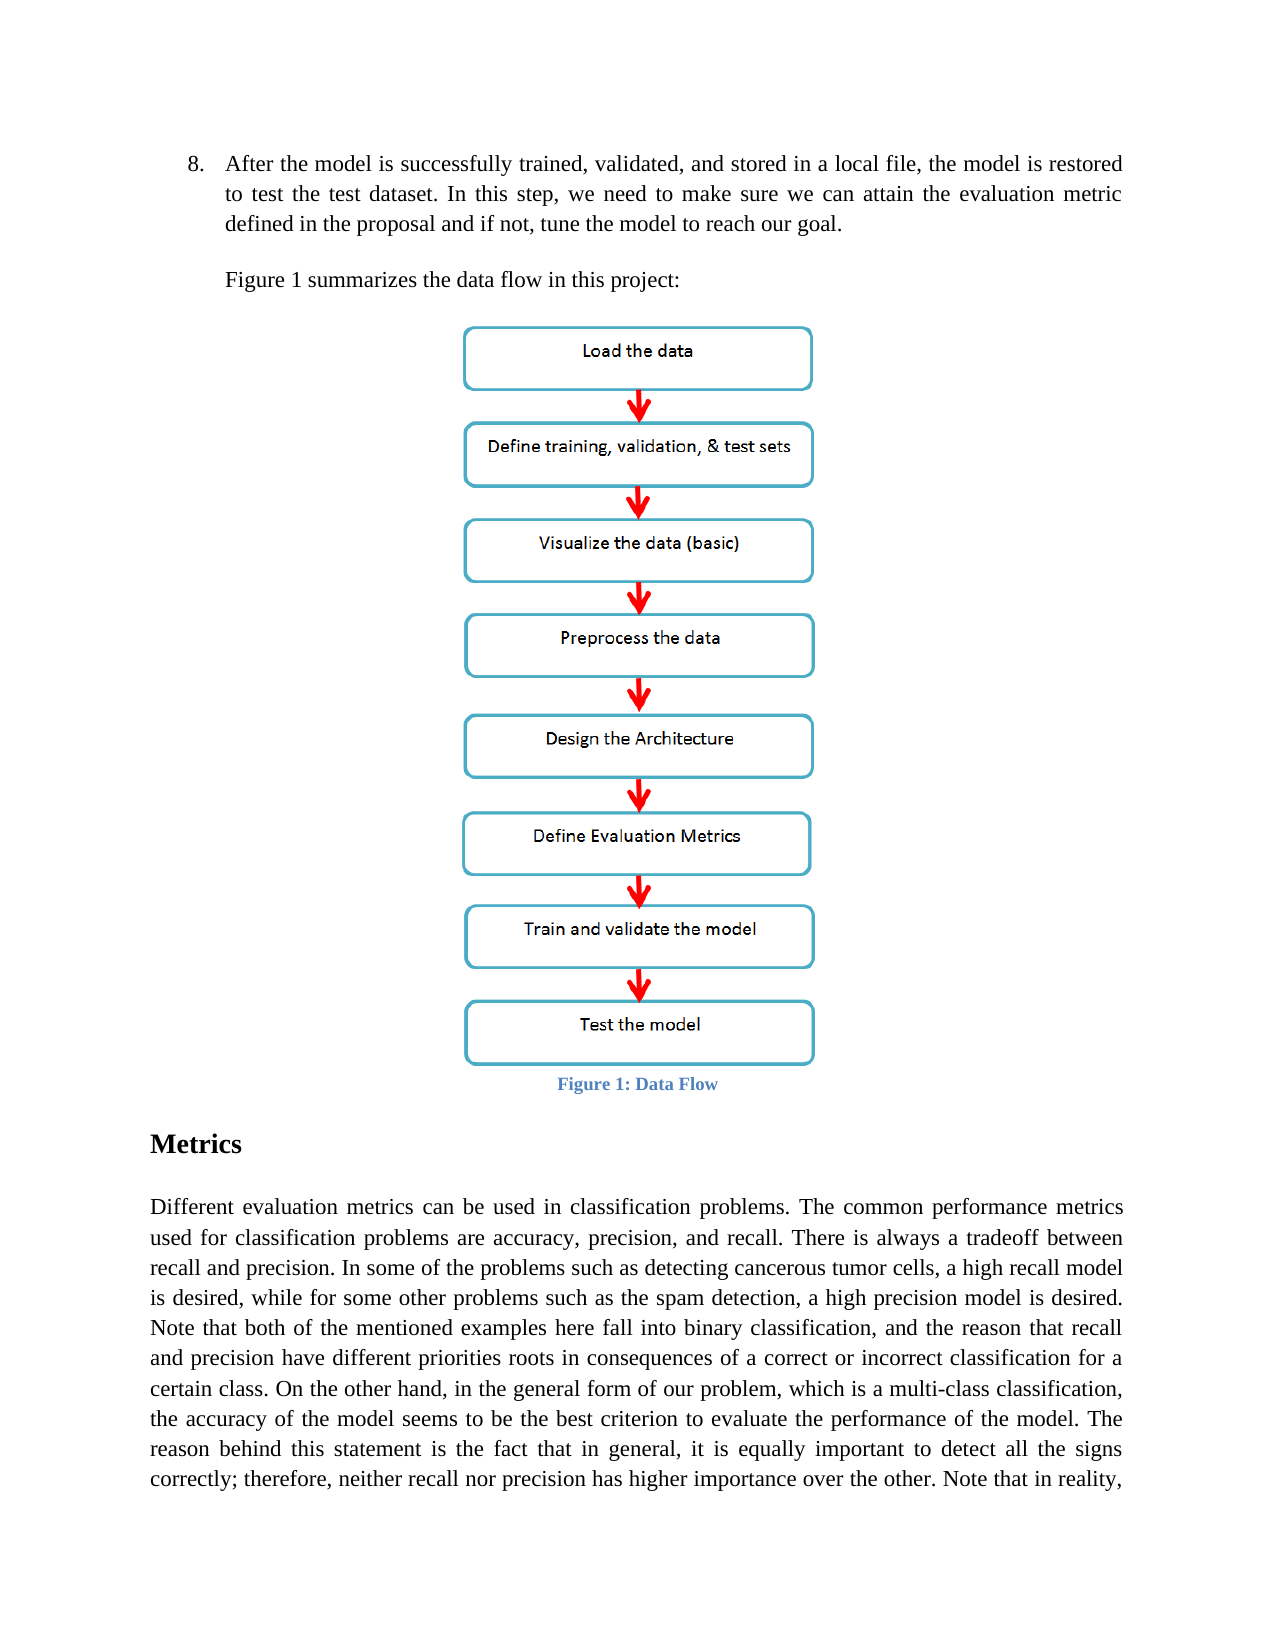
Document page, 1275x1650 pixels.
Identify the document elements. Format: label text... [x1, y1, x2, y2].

text Figure 1 summarizes the data flow in this project: [225, 266, 1125, 292]
text Figure 1: Data Flow [150, 1073, 1125, 1094]
subtitle Metrics [150, 1127, 1125, 1159]
list After the model is successfully trained, validated, and stored in a local file, the model is restored to test the test dataset. In this step, we need to make sure we can attain the evaluation metric defined in the proposal and if not, tune the model to reach our goal. [187, 150, 1125, 237]
picture [456, 320, 819, 1069]
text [150, 1193, 1125, 1492]
